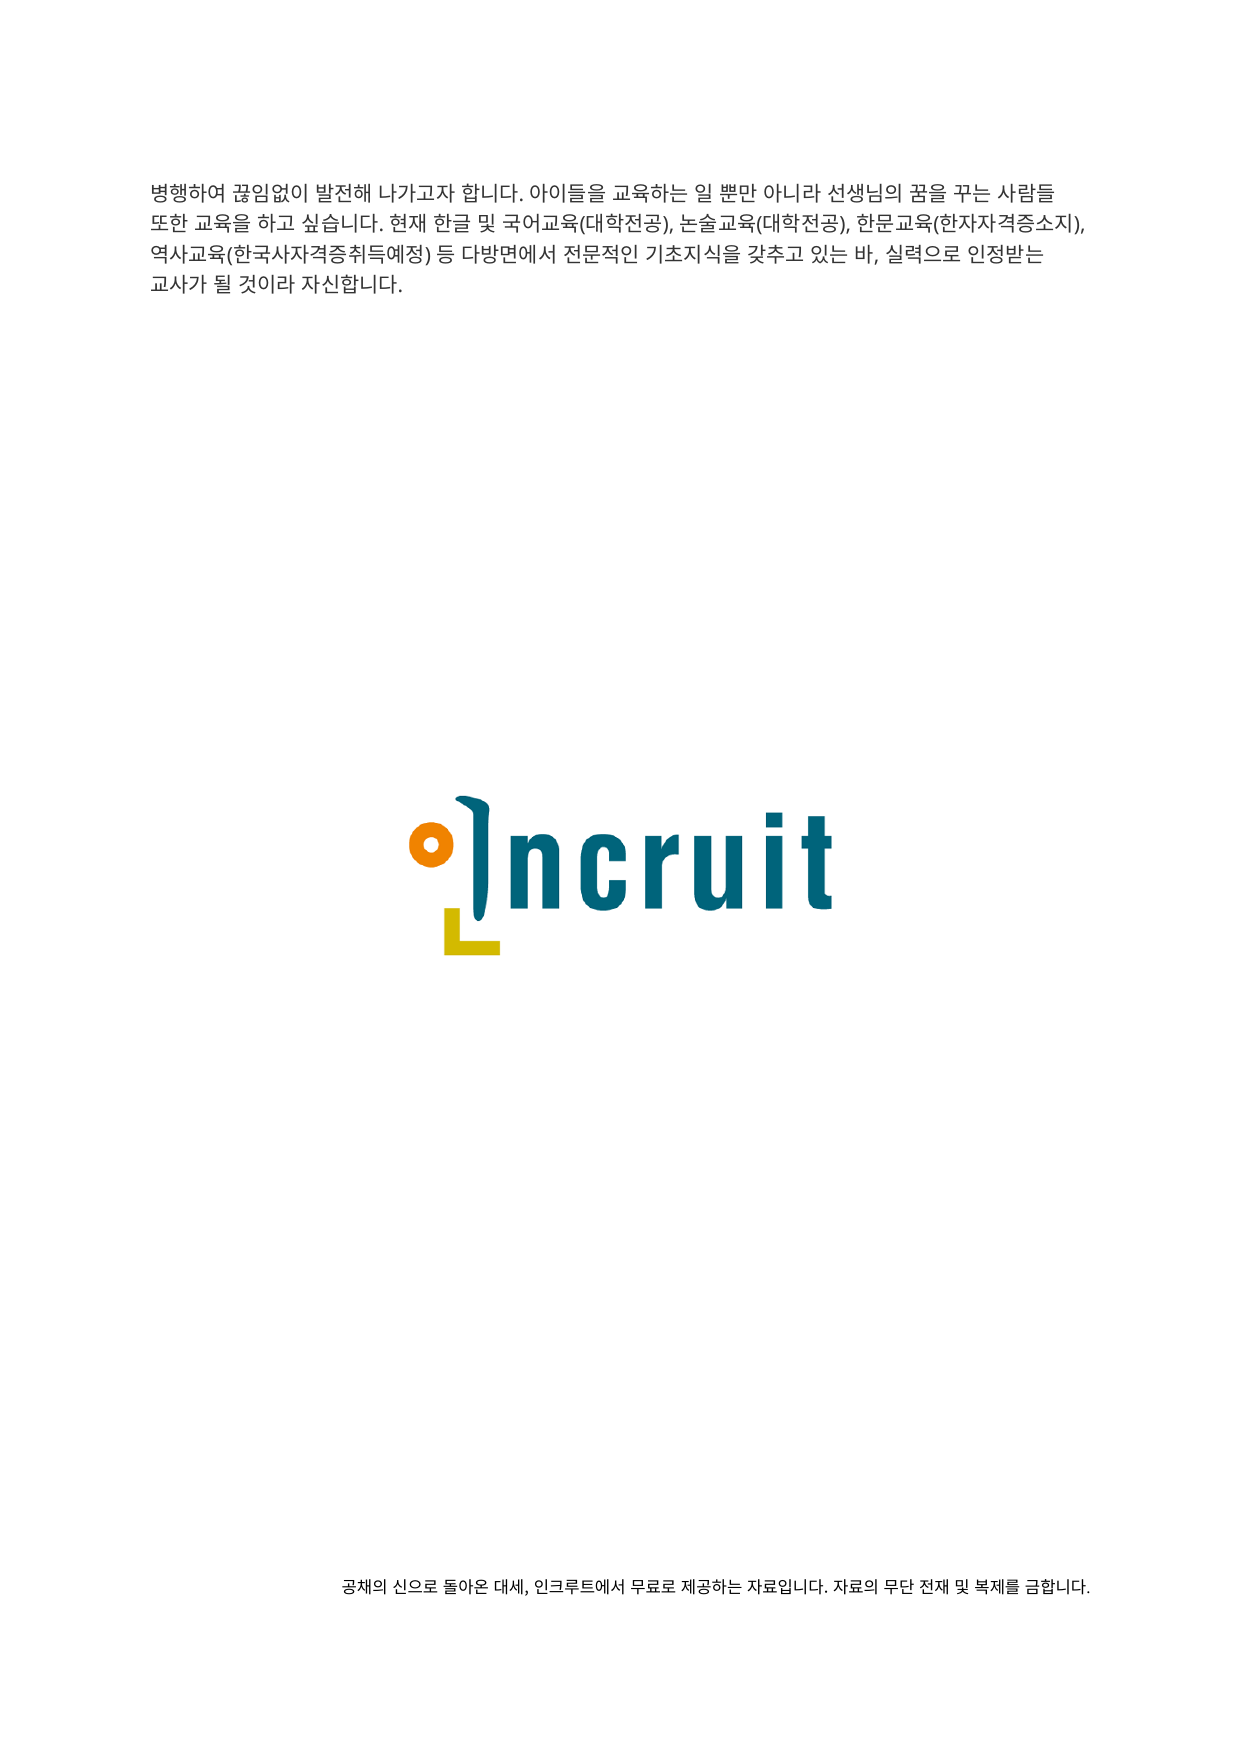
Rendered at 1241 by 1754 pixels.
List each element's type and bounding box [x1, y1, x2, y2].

text [150, 177, 1090, 298]
picture [391, 787, 849, 964]
